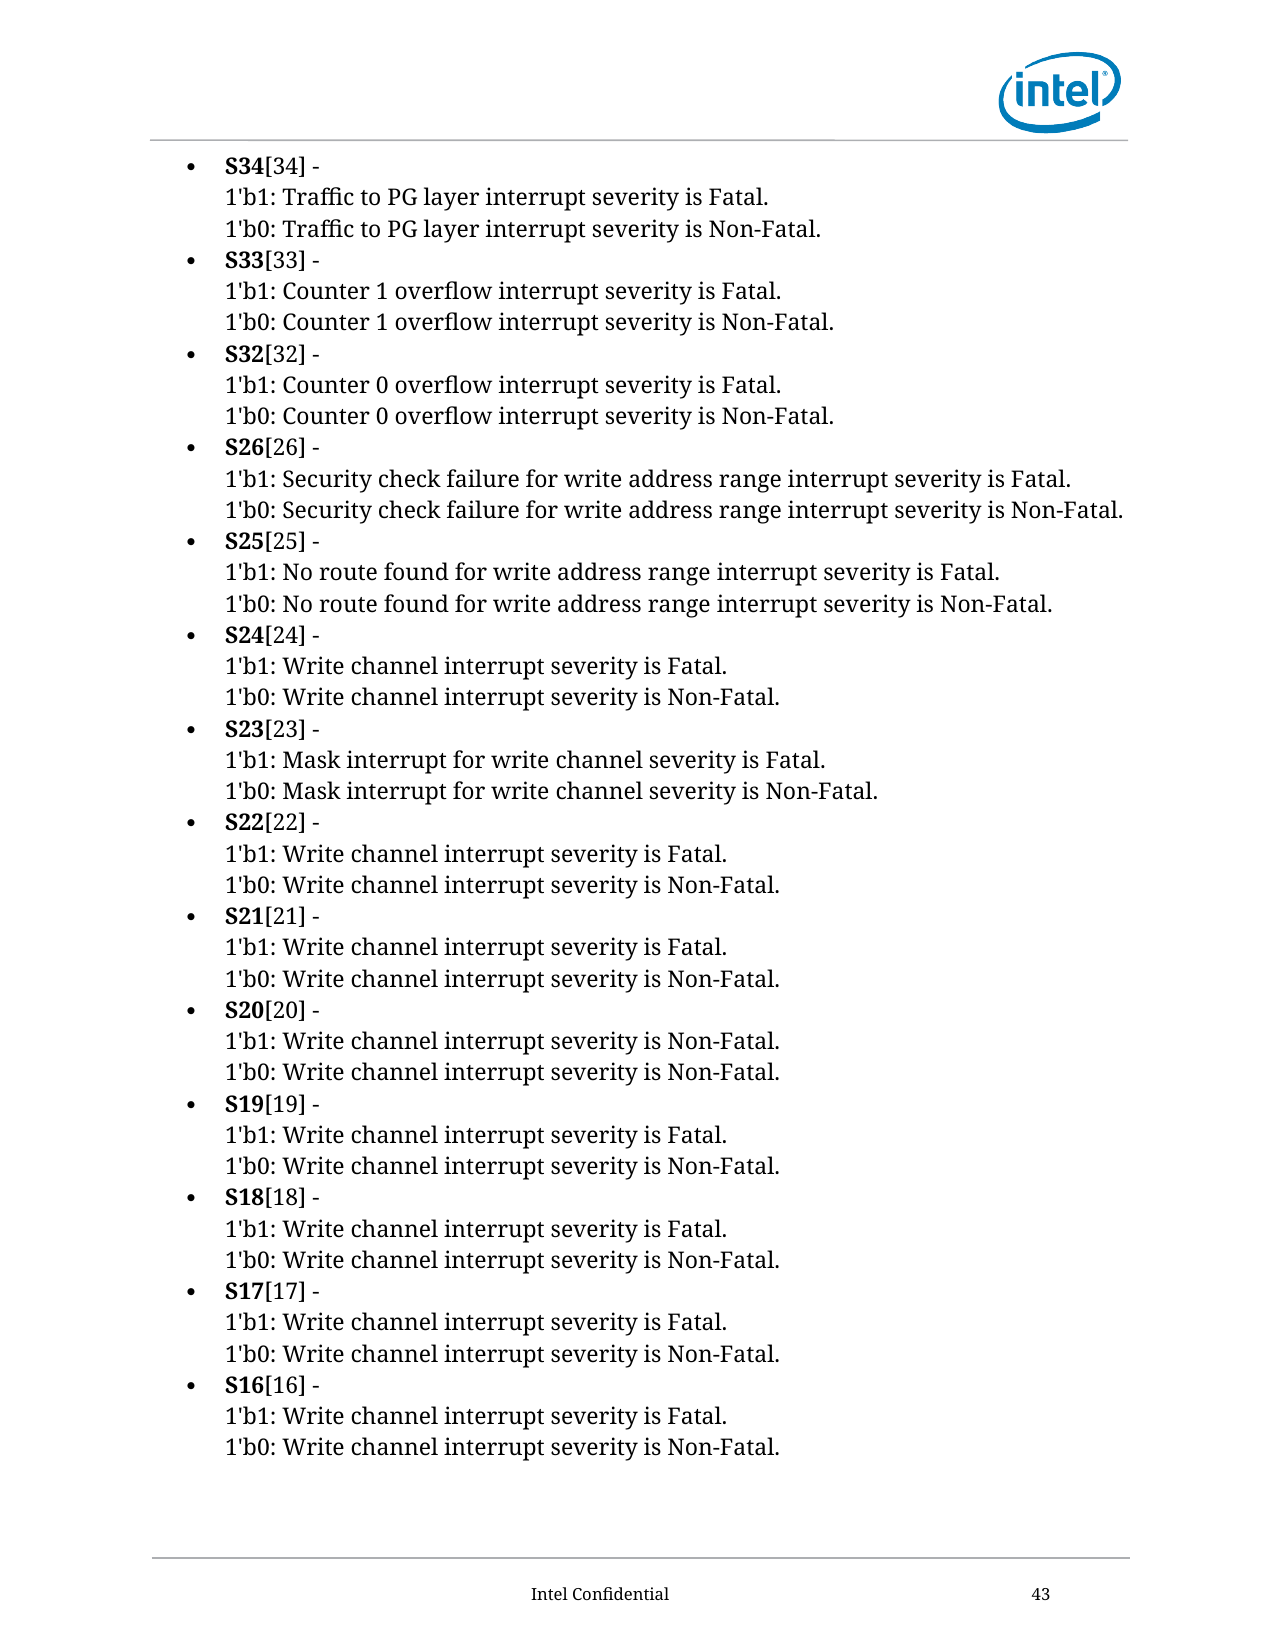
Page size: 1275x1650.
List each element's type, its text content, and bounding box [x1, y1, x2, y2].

list S32[32] - 1'b1: Counter 0 overflow interrupt severity is Fatal. 1'b0: Counter 0 overflow interrupt severity is Non-Fatal. [187, 337, 1125, 431]
list S25[25] - 1'b1: No route found for write address range interrupt severity is Fatal. 1'b0: No route found for write address range interrupt severity is Non-Fatal. [187, 525, 1125, 619]
list S16[16] - 1'b1: Write channel interrupt severity is Fatal. 1'b0: Write channel interrupt severity is Non-Fatal. [187, 1369, 1125, 1462]
picture [993, 42, 1125, 139]
list S24[24] - 1'b1: Write channel interrupt severity is Fatal. 1'b0: Write channel interrupt severity is Non-Fatal. [187, 619, 1125, 712]
list S23[23] - 1'b1: Mask interrupt for write channel severity is Fatal. 1'b0: Mask interrupt for write channel severity is Non-Fatal. [187, 712, 1125, 806]
list S22[22] - 1'b1: Write channel interrupt severity is Fatal. 1'b0: Write channel interrupt severity is Non-Fatal. [187, 806, 1125, 900]
list S34[34] - 1'b1: Traffic to PG layer interrupt severity is Fatal. 1'b0: Traffic to PG layer interrupt severity is Non-Fatal. [187, 150, 1125, 244]
list S19[19] - 1'b1: Write channel interrupt severity is Fatal. 1'b0: Write channel interrupt severity is Non-Fatal. [187, 1087, 1125, 1181]
list S17[17] - 1'b1: Write channel interrupt severity is Fatal. 1'b0: Write channel interrupt severity is Non-Fatal. [187, 1275, 1125, 1369]
list S20[20] - 1'b1: Write channel interrupt severity is Non-Fatal. 1'b0: Write channel interrupt severity is Non-Fatal. [187, 994, 1125, 1087]
list S21[21] - 1'b1: Write channel interrupt severity is Fatal. 1'b0: Write channel interrupt severity is Non-Fatal. [187, 900, 1125, 994]
list S33[33] - 1'b1: Counter 1 overflow interrupt severity is Fatal. 1'b0: Counter 1 overflow interrupt severity is Non-Fatal. [187, 244, 1125, 337]
list S18[18] - 1'b1: Write channel interrupt severity is Fatal. 1'b0: Write channel interrupt severity is Non-Fatal. [187, 1181, 1125, 1275]
list S26[26] - 1'b1: Security check failure for write address range interrupt severity is Fatal. 1'b0: Security check failure for write address range interrupt severity is Non-Fatal. [187, 431, 1125, 525]
